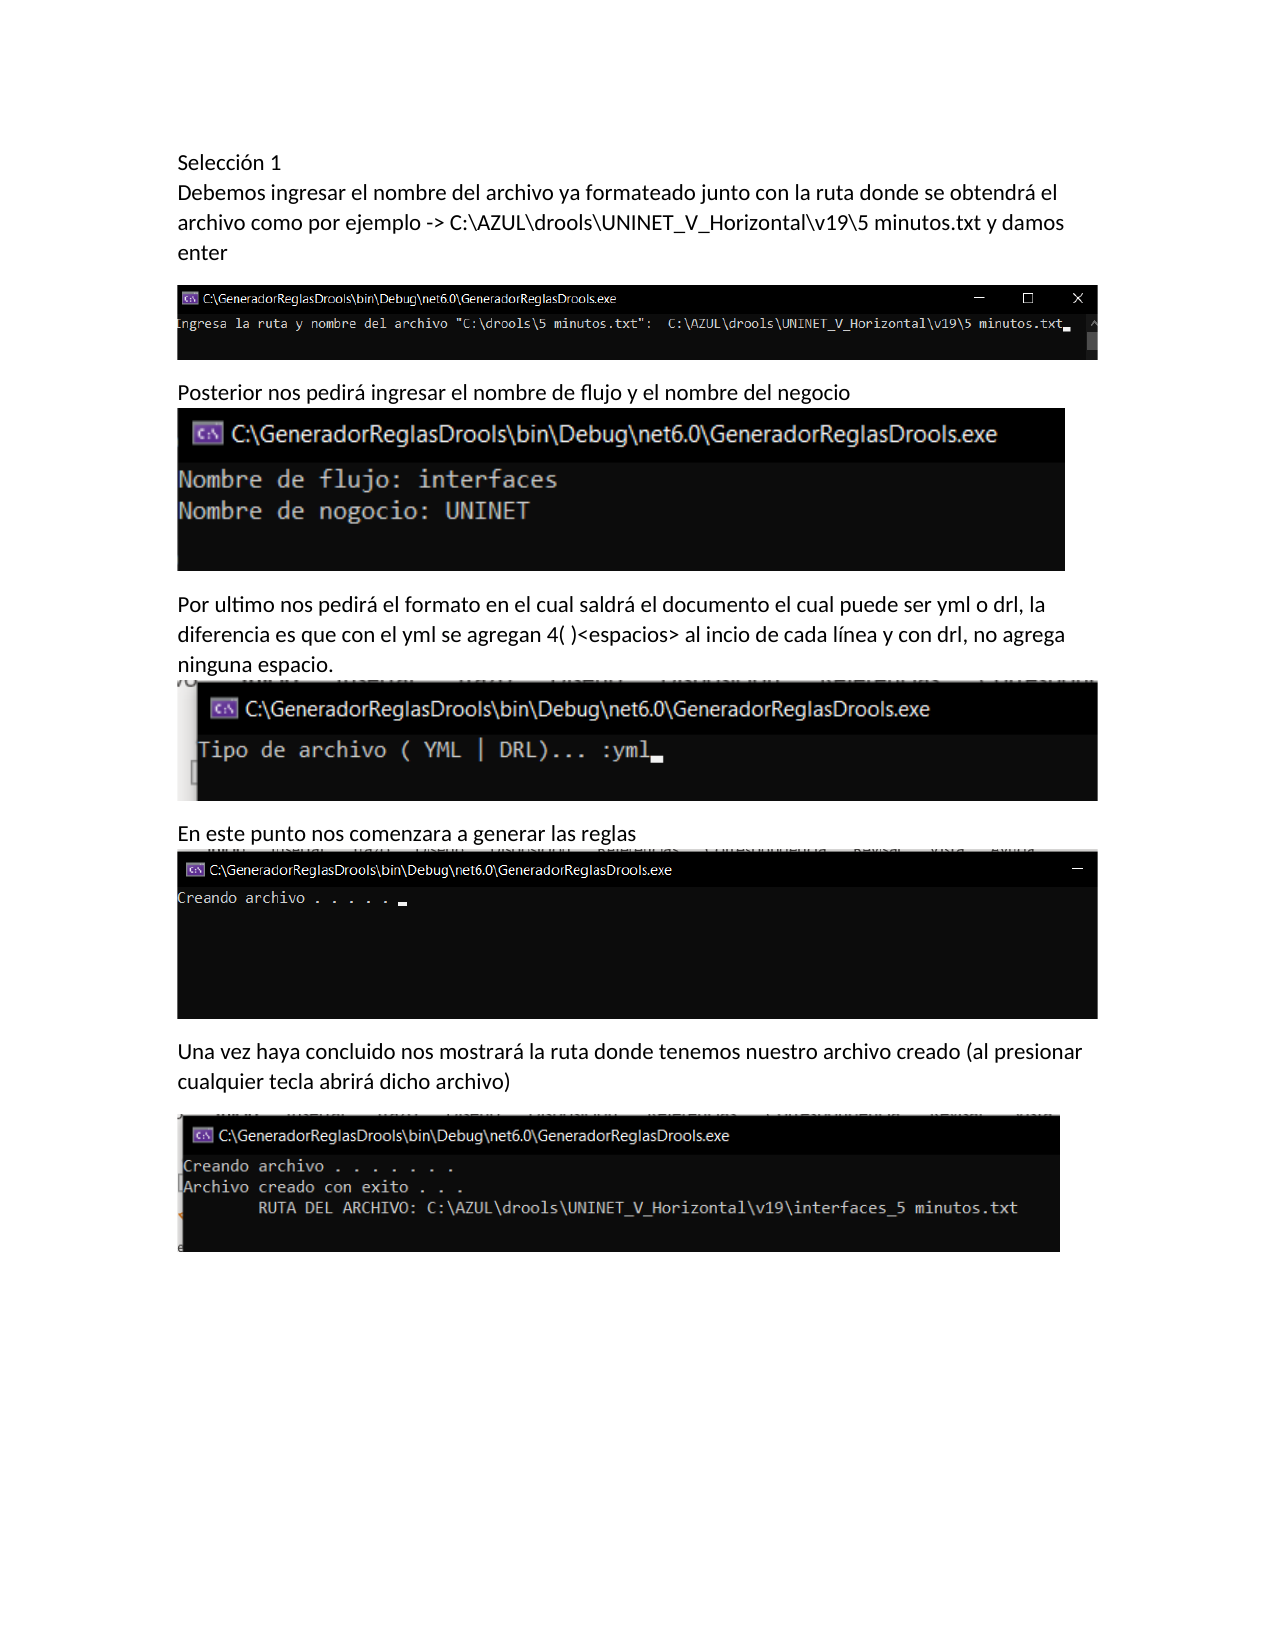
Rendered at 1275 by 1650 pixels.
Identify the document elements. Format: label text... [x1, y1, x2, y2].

picture [177, 285, 1098, 360]
text Por ultimo nos pedirá el formato en el cual saldrá el documento el cual puede ser yml o drl, la diferencia es que con el yml se agregan 4( )<espacios> al incio de cada línea y con drl, no agrega ninguna espacio. [177, 590, 1098, 680]
text Selección 1 Debemos ingresar el nombre del archivo ya formateado junto con la ruta donde se obtendrá el archivo como por ejemplo -> C:\AZUL\drools\UNINET_V_Horizontal\v19\5 minutos.txt y damos enter [177, 148, 1098, 266]
text En este punto nos comenzara a generar las reglas [177, 819, 1098, 849]
picture [177, 680, 1098, 801]
picture [177, 1114, 1060, 1252]
text Una vez haya concluido nos mostrará la ruta donde tenemos nuestro archivo creado (al presionar cualquier tecla abrirá dicho archivo) [177, 1037, 1098, 1096]
picture [177, 408, 1065, 571]
picture [177, 849, 1098, 1019]
